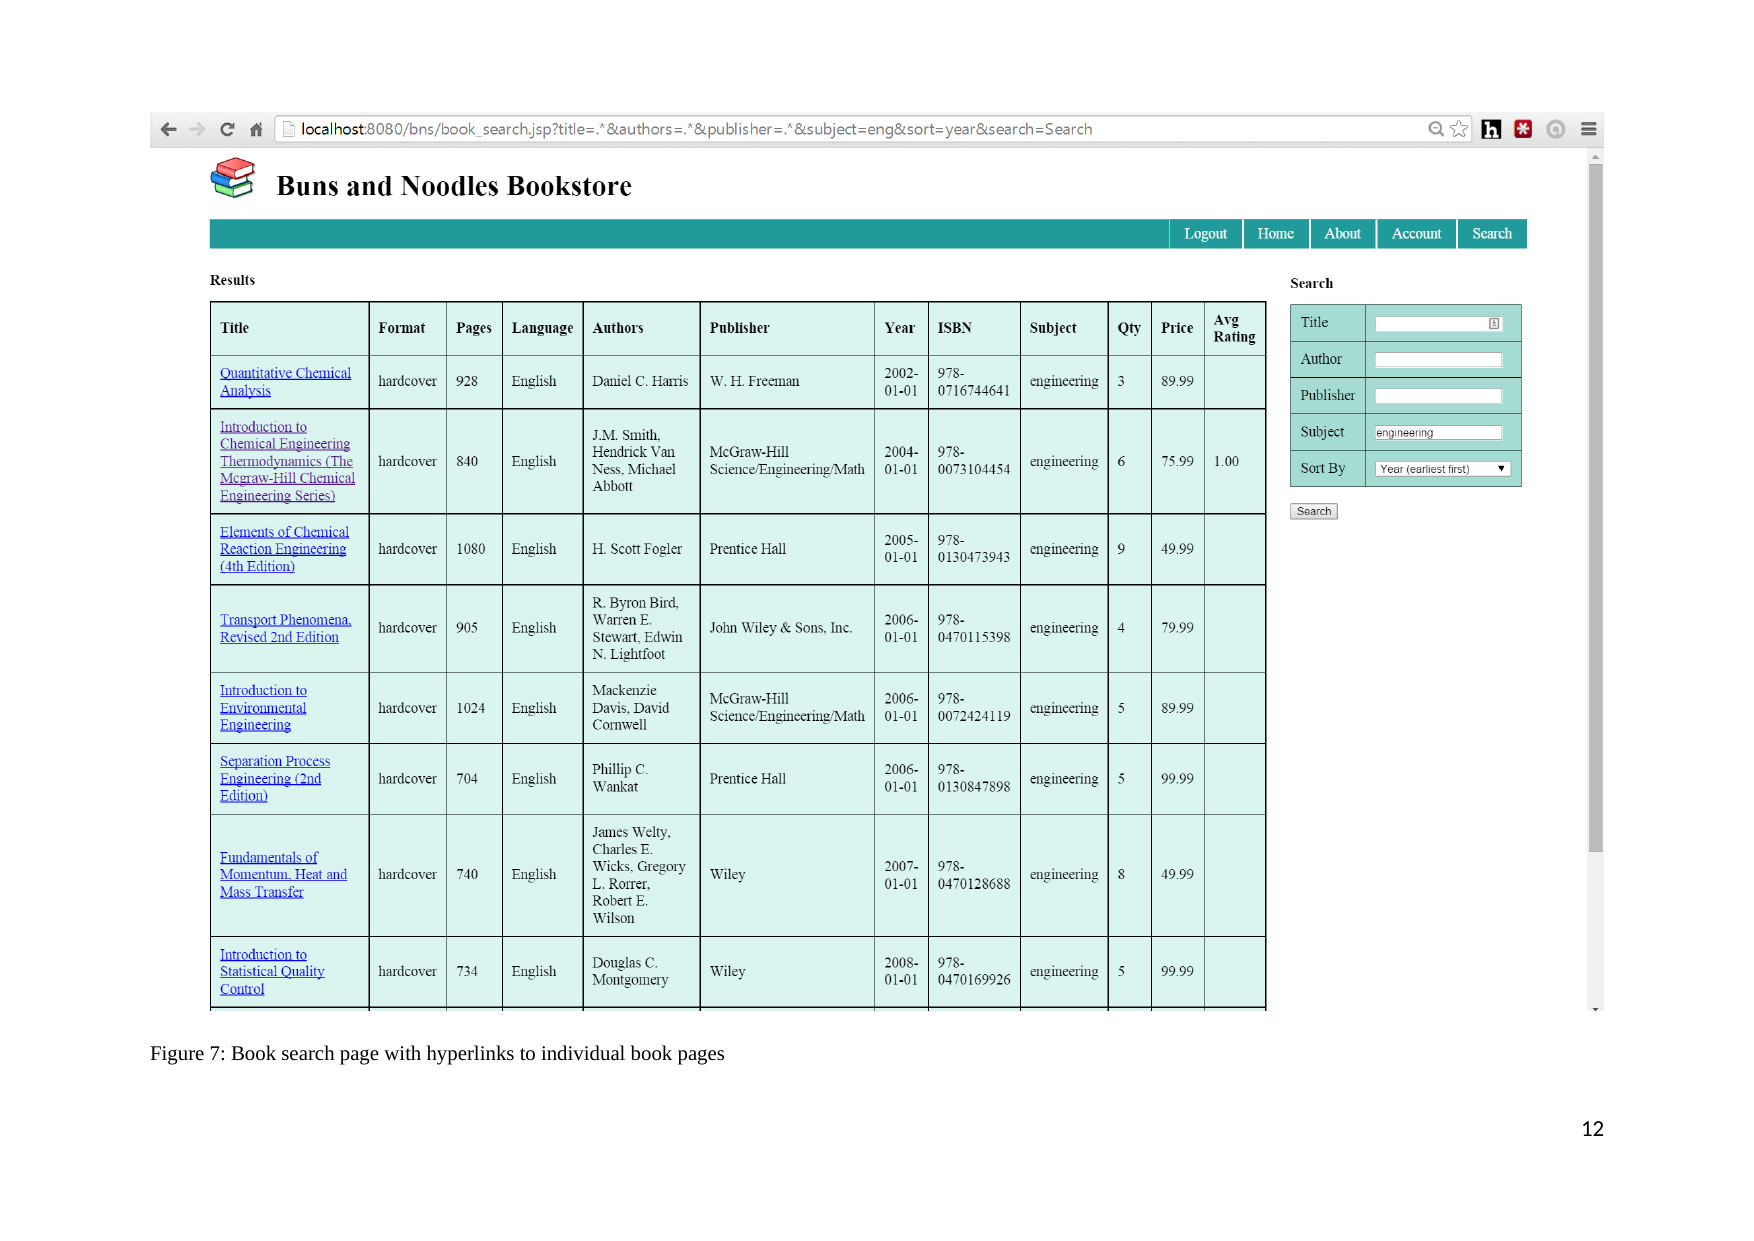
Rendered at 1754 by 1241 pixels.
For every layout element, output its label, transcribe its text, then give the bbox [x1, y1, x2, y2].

text Figure 7: Book search page with hyperlinks to individual book pages [150, 1041, 1604, 1065]
picture [150, 112, 1604, 1011]
